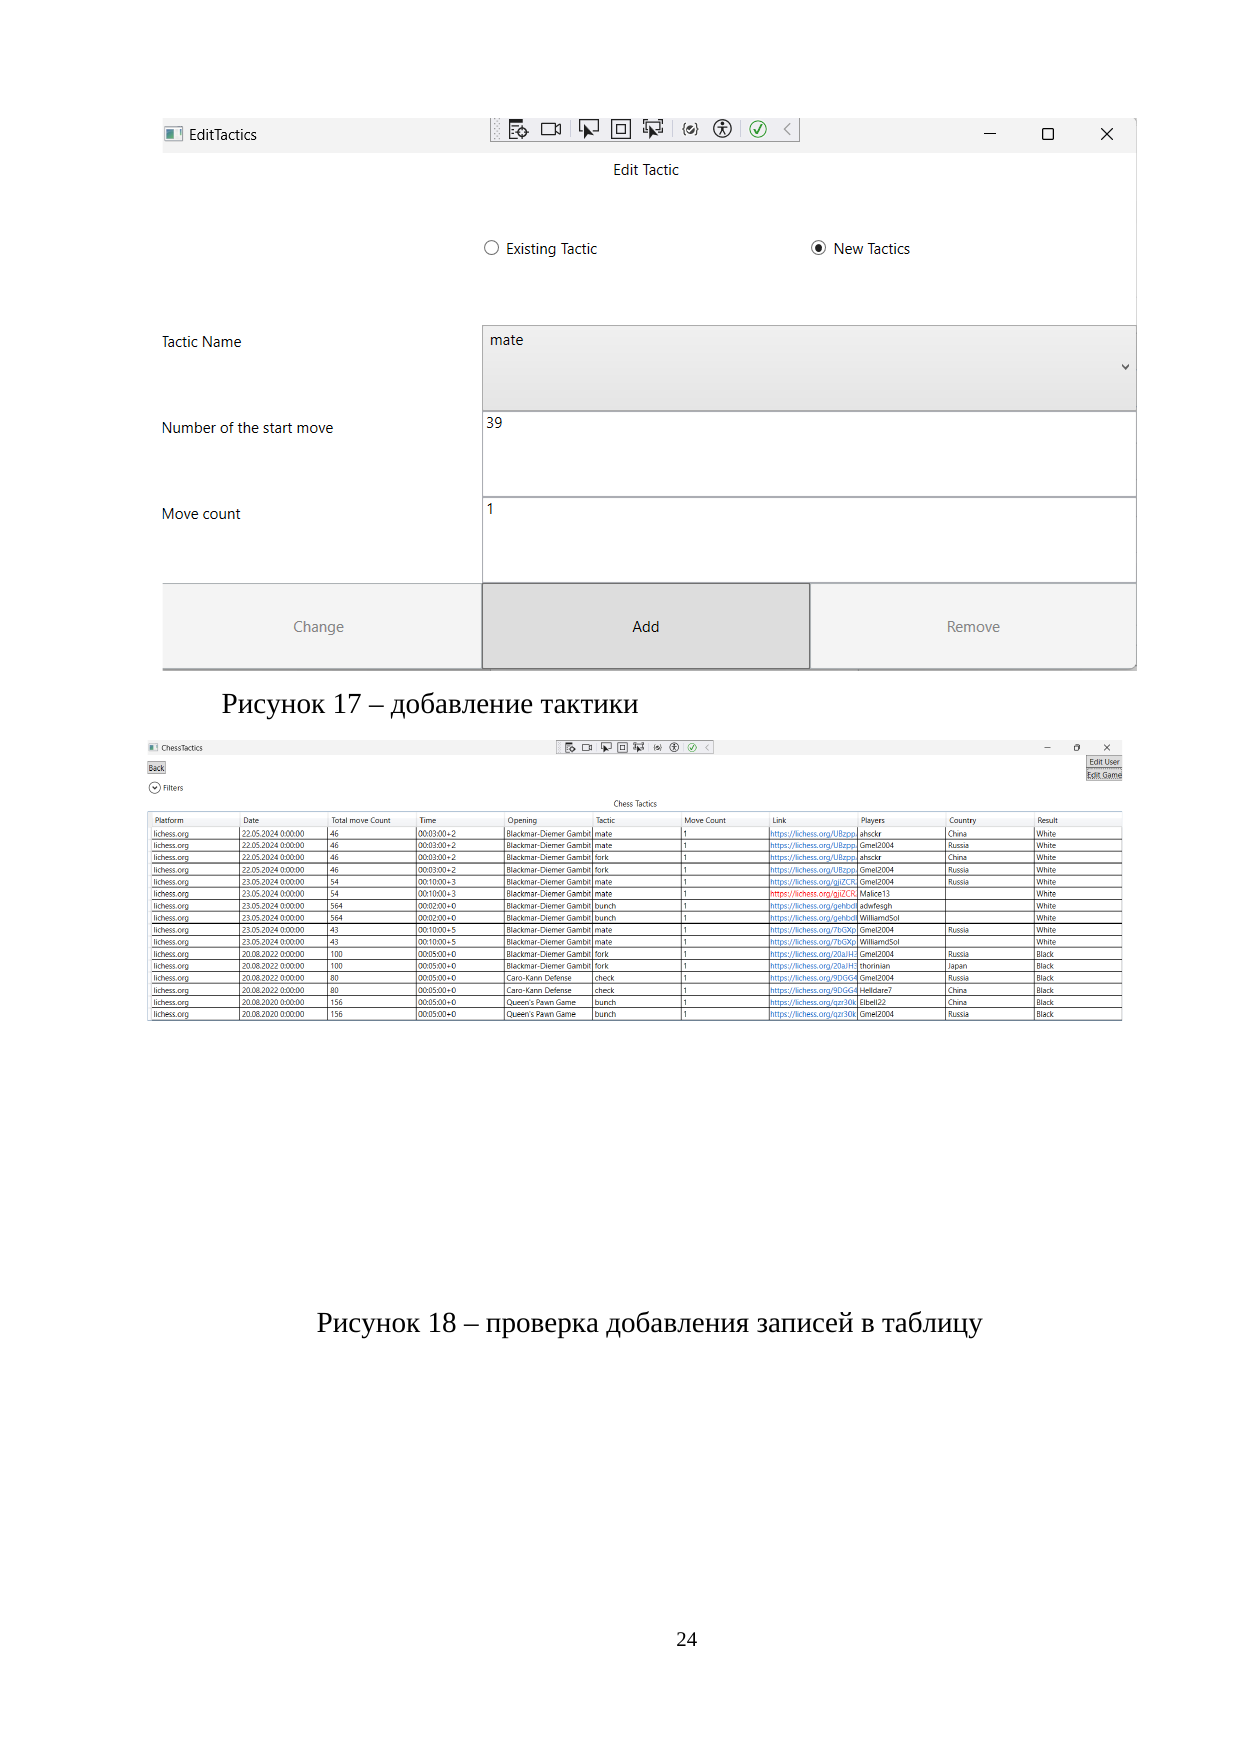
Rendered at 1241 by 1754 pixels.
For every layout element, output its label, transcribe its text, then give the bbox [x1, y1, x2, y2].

text Рисунок 18 – проверка добавления записей в таблицу [148, 1305, 1152, 1339]
text Рисунок 17 – добавление тактики [148, 686, 1152, 720]
picture [147, 740, 1123, 1289]
picture [162, 118, 1137, 671]
